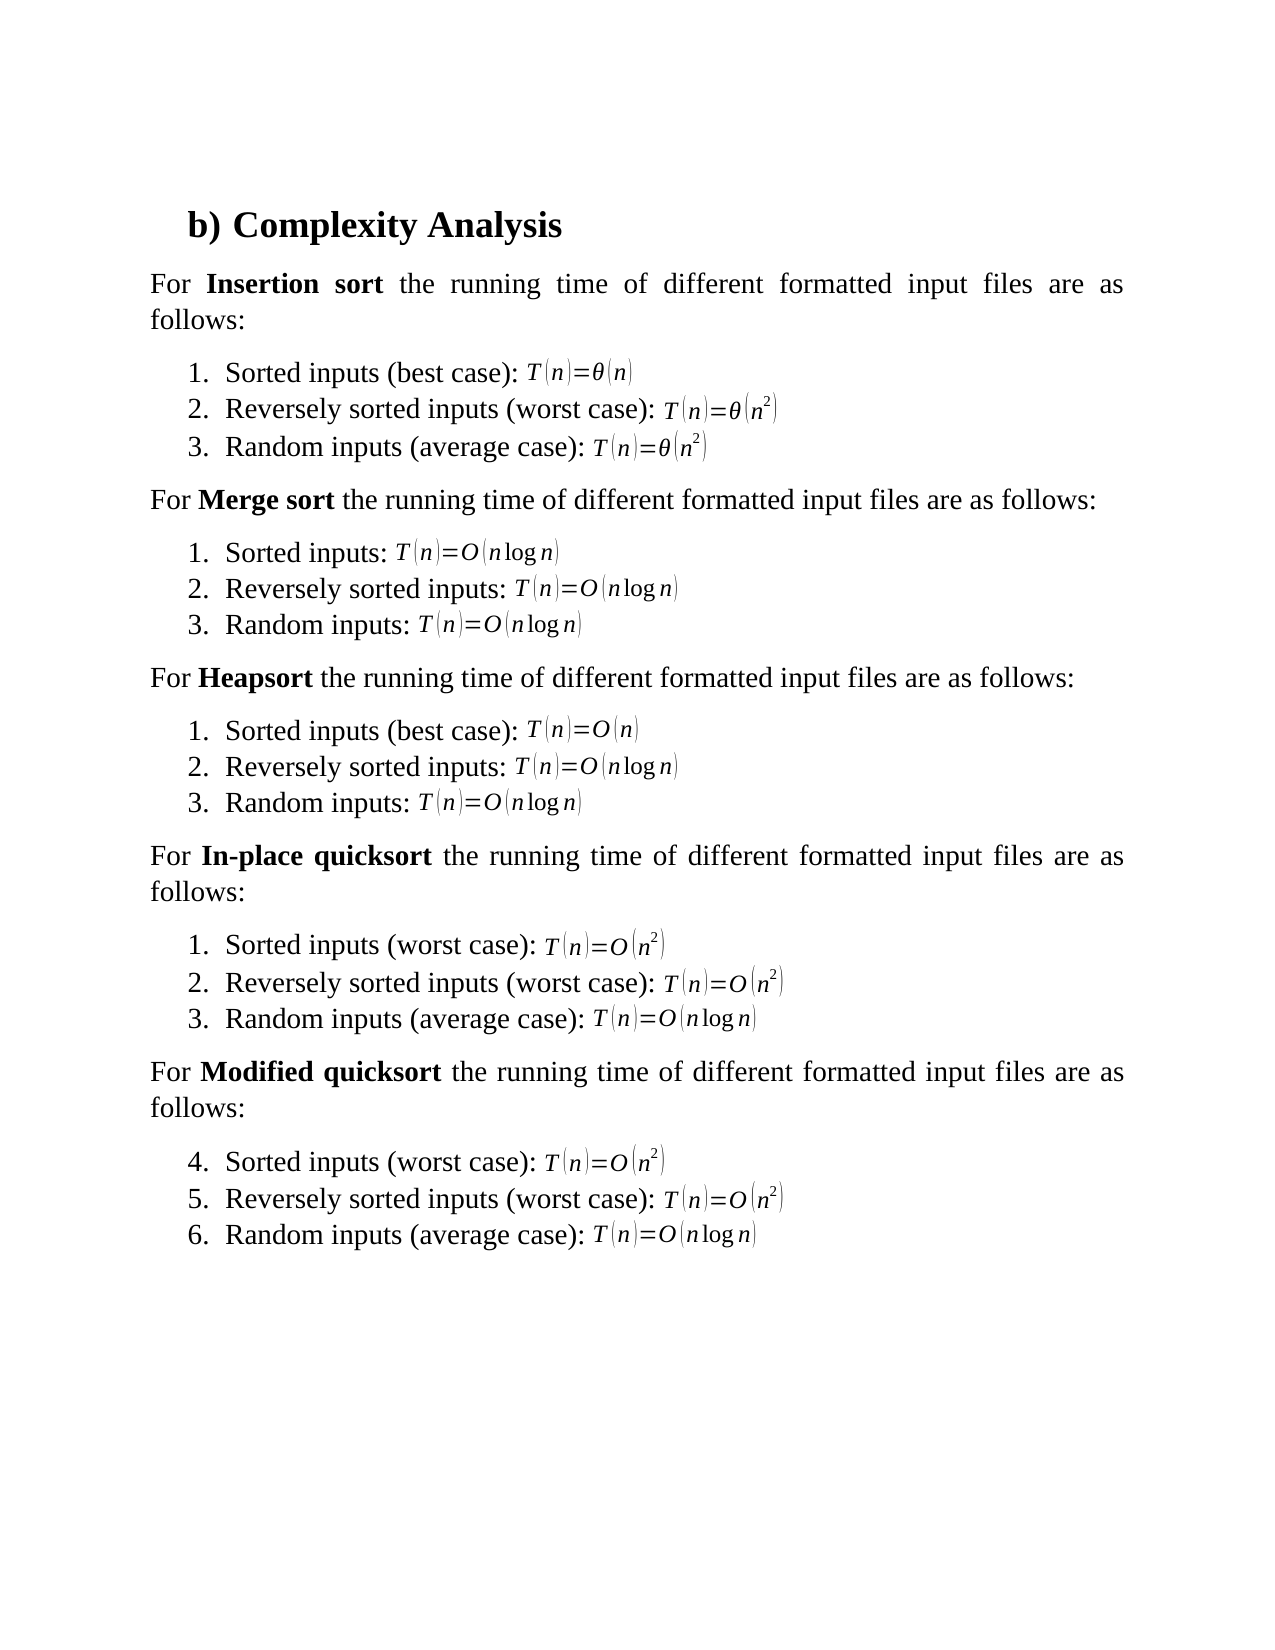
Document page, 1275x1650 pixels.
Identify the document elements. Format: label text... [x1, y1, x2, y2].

text For Merge sort the running time of different formatted input files are as follows: [150, 482, 1125, 516]
list Random inputs: [187, 607, 1125, 641]
list Reversely sorted inputs: [187, 749, 1125, 783]
list Random inputs (average case): [187, 1217, 1125, 1251]
list Sorted inputs: [187, 535, 1125, 568]
text For Heapsort the running time of different formatted input files are as follows: [150, 660, 1125, 694]
list Reversely sorted inputs (worst case): [187, 391, 1125, 426]
list Reversely sorted inputs (worst case): [187, 964, 1125, 999]
list Sorted inputs (worst case): [187, 927, 1125, 962]
list Sorted inputs (best case): [187, 355, 1125, 388]
text For Insertion sort the running time of different formatted input files are as follows: [150, 266, 1125, 336]
list Reversely sorted inputs: [187, 571, 1125, 605]
list Sorted inputs (best case): [187, 713, 1125, 746]
list Complexity Analysis [187, 203, 1125, 246]
list Random inputs (average case): [187, 1001, 1125, 1035]
list Random inputs (average case): [187, 428, 1125, 463]
text For Modified quicksort the running time of different formatted input files are as follows: [150, 1054, 1125, 1124]
list Sorted inputs (worst case): [187, 1143, 1125, 1178]
list Random inputs: [187, 785, 1125, 819]
text For In-place quicksort the running time of different formatted input files are as follows: [150, 838, 1125, 908]
list Reversely sorted inputs (worst case): [187, 1180, 1125, 1215]
